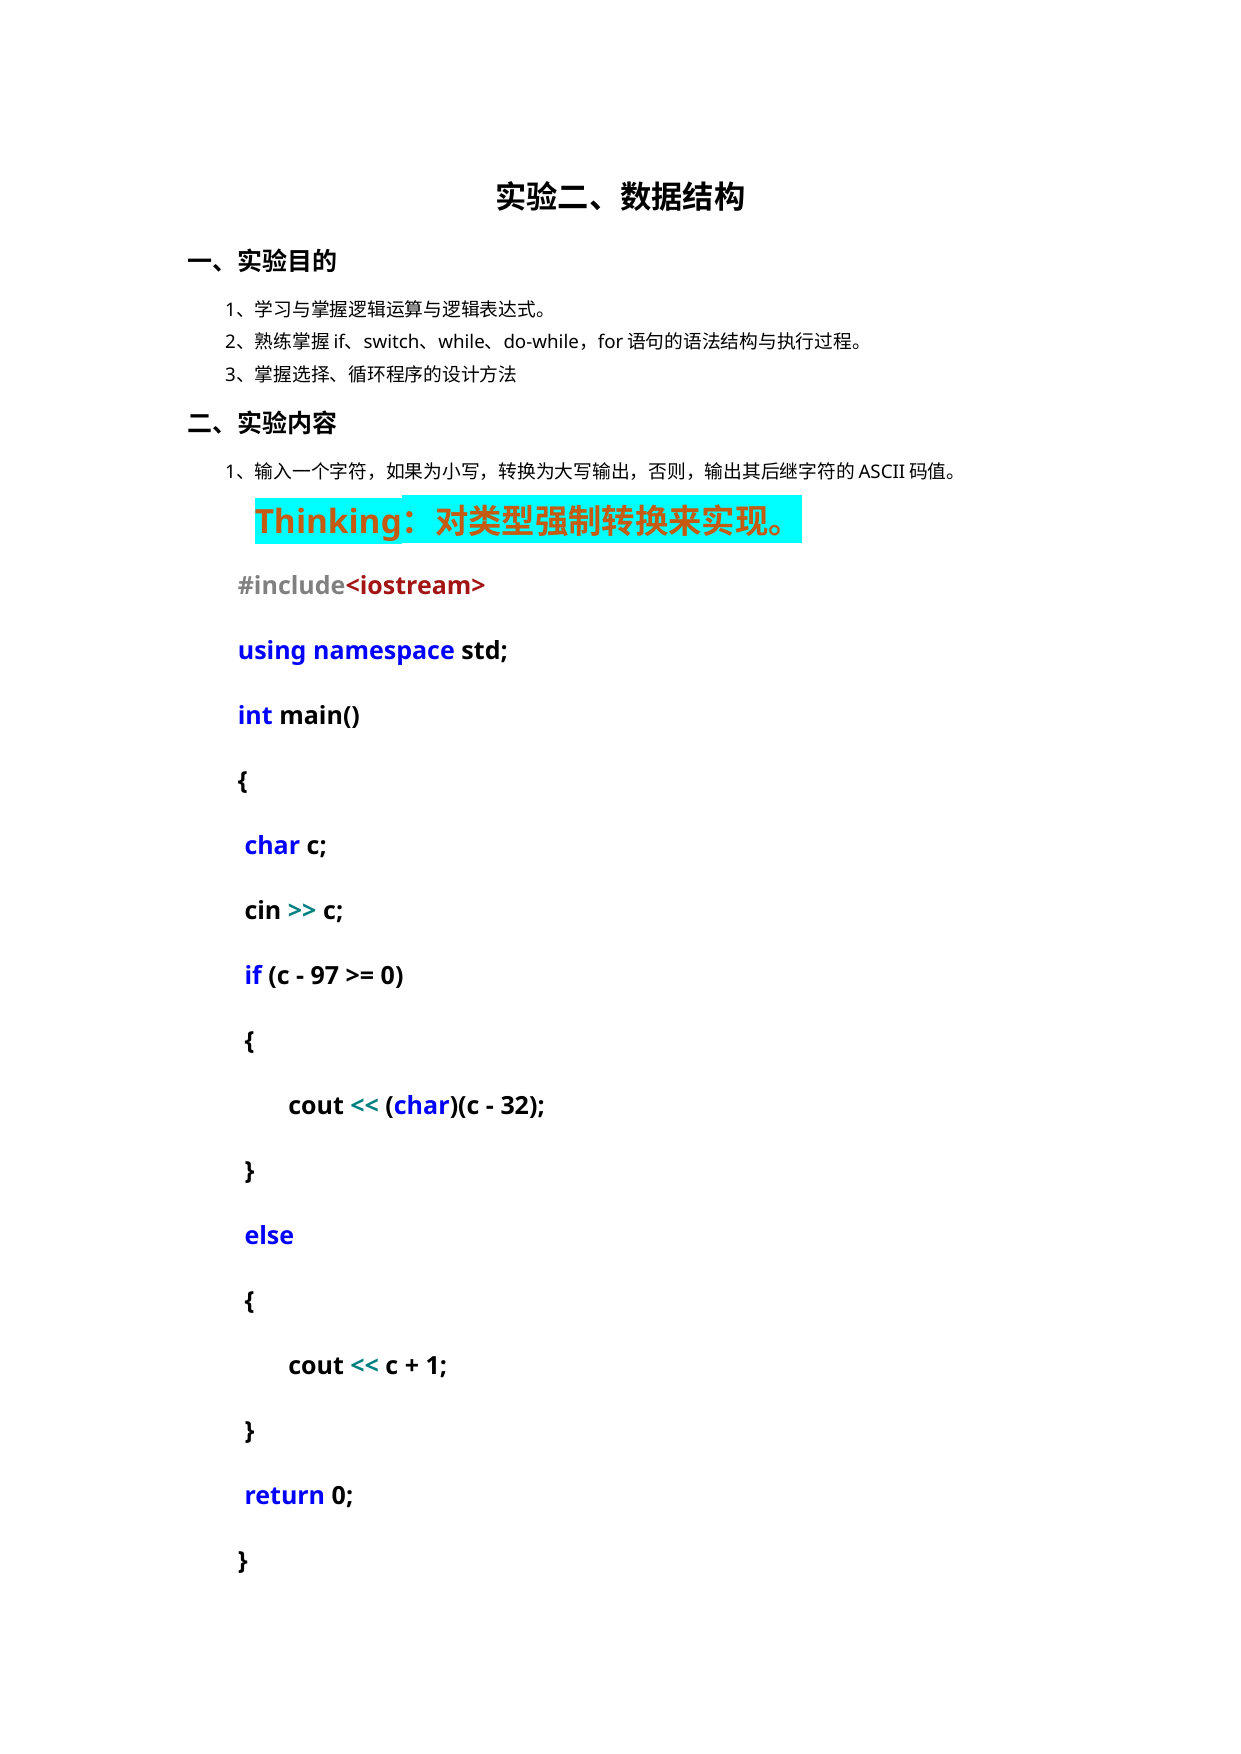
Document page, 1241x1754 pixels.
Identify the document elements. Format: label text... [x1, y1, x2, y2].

text 3、掌握选择、循环程序的设计方法 [187, 357, 1053, 389]
text cout << (char)(c - 32); [187, 1072, 1053, 1137]
text } [187, 1527, 1053, 1592]
text char c; [187, 812, 1053, 877]
text { [187, 1267, 1053, 1332]
text else [187, 1202, 1053, 1267]
text } [187, 1397, 1053, 1462]
text using namespace std; [187, 617, 1053, 682]
text 二、实验内容 [187, 389, 1053, 454]
text cout << c + 1; [187, 1332, 1053, 1397]
text int main() [187, 682, 1053, 747]
text 1、输入一个字符，如果为小写，转换为大写输出，否则，输出其后继字符的ASCII码值。 [187, 454, 1053, 487]
text if (c - 97 >= 0) [187, 942, 1053, 1007]
text { [187, 747, 1053, 812]
text return 0; [187, 1462, 1053, 1527]
text cin >> c; [187, 877, 1053, 942]
text Thinking：对类型强制转换来实现。 [187, 487, 1053, 552]
text 1、学习与掌握逻辑运算与逻辑表达式。 [187, 292, 1053, 324]
text 一、实验目的 [187, 227, 1053, 292]
text 实验二、数据结构 [187, 162, 1053, 227]
text } [187, 1137, 1053, 1202]
text { [187, 1007, 1053, 1072]
text #include<iostream> [187, 552, 1053, 617]
text 2、熟练掌握if、switch、while、do-while，for语句的语法结构与执行过程。 [187, 324, 1053, 357]
